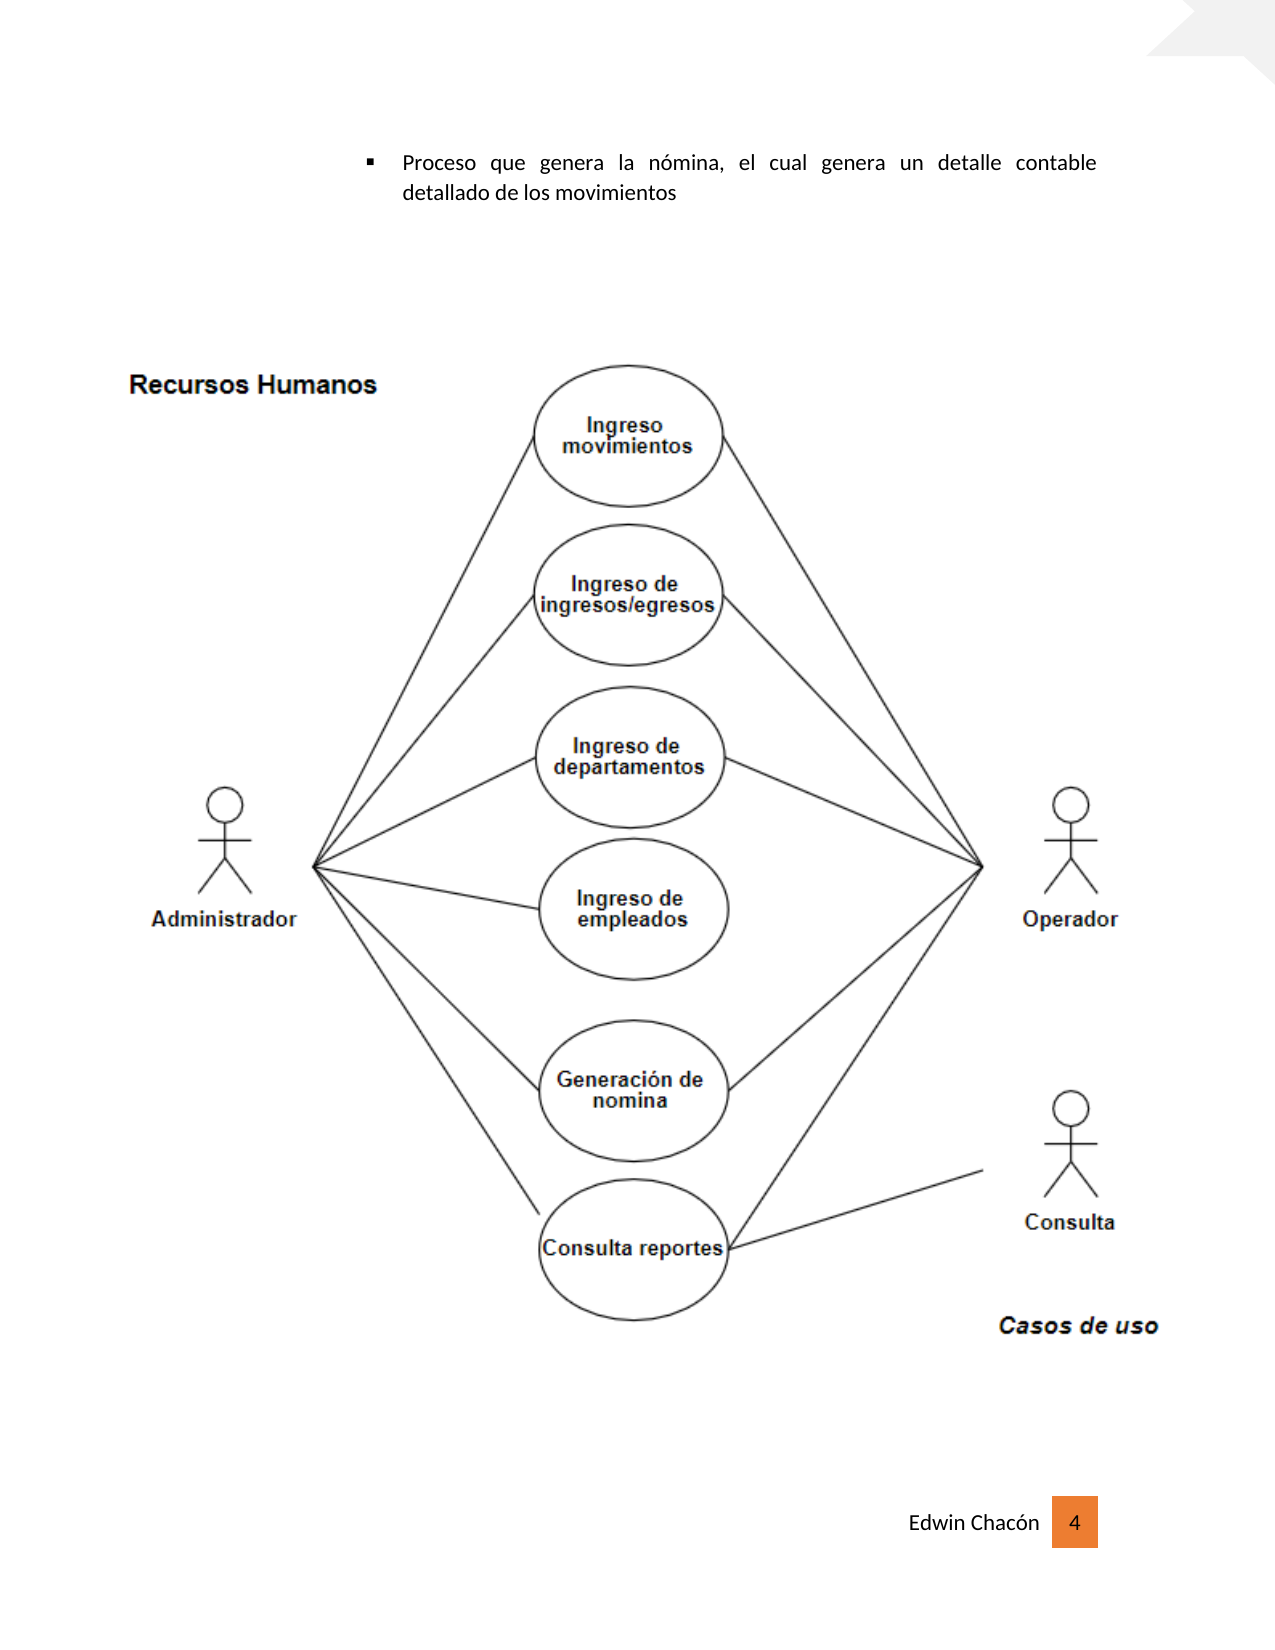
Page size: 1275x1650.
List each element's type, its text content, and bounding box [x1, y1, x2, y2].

list Proceso que genera la nómina, el cual genera un detalle contable detallado de los movimientos [365, 148, 1098, 206]
picture [102, 354, 1169, 1345]
